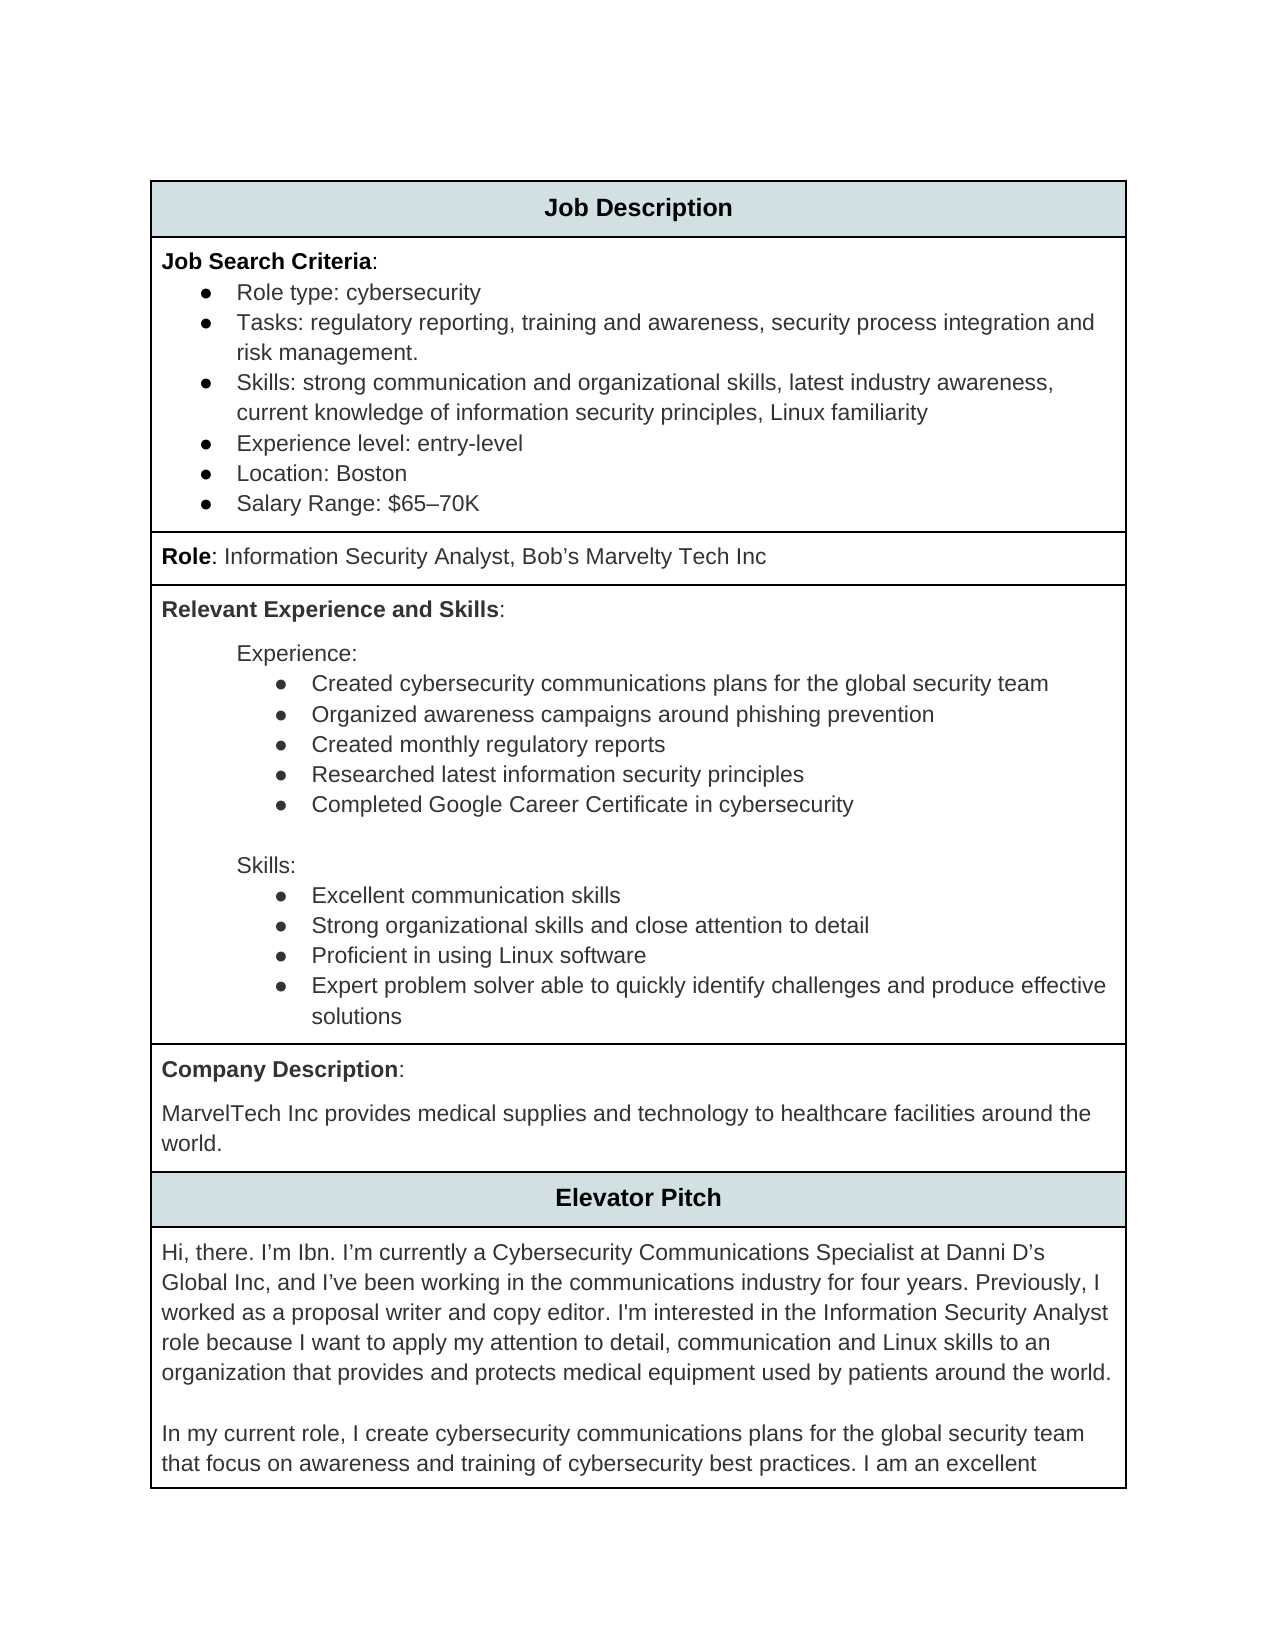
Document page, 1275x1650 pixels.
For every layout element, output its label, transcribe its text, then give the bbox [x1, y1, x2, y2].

table_cell Role: Information Security Analyst, Bob’s Marvelty Tech Inc [152, 533, 1125, 584]
table_header Job Description [152, 182, 1125, 236]
table_cell Job Search Criteria: Role type: cybersecurity Tasks: regulatory reporting, training and awareness, security process integration and risk management. Skills: strong communication and organizational skills, latest industry awareness, current knowledge of information security principles, Linux familiarity Experience level: entry-level Location: Boston Salary Range: $65–70K [152, 238, 1125, 531]
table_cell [152, 1228, 1125, 1487]
table_cell Elevator Pitch [152, 1173, 1125, 1226]
table_cell Company Description: MarvelTech Inc provides medical supplies and technology to healthcare facilities around the world. [152, 1045, 1125, 1171]
table_cell Relevant Experience and Skills: Experience: Created cybersecurity communications plans for the global security team Organized awareness campaigns around phishing prevention Created monthly regulatory reports Researched latest information security principles Completed Google Career Certificate in cybersecurity Skills: Excellent communication skills Strong organizational skills and close attention to detail Proficient in using Linux software Expert problem solver able to quickly identify challenges and produce effective solutions [152, 586, 1125, 1043]
